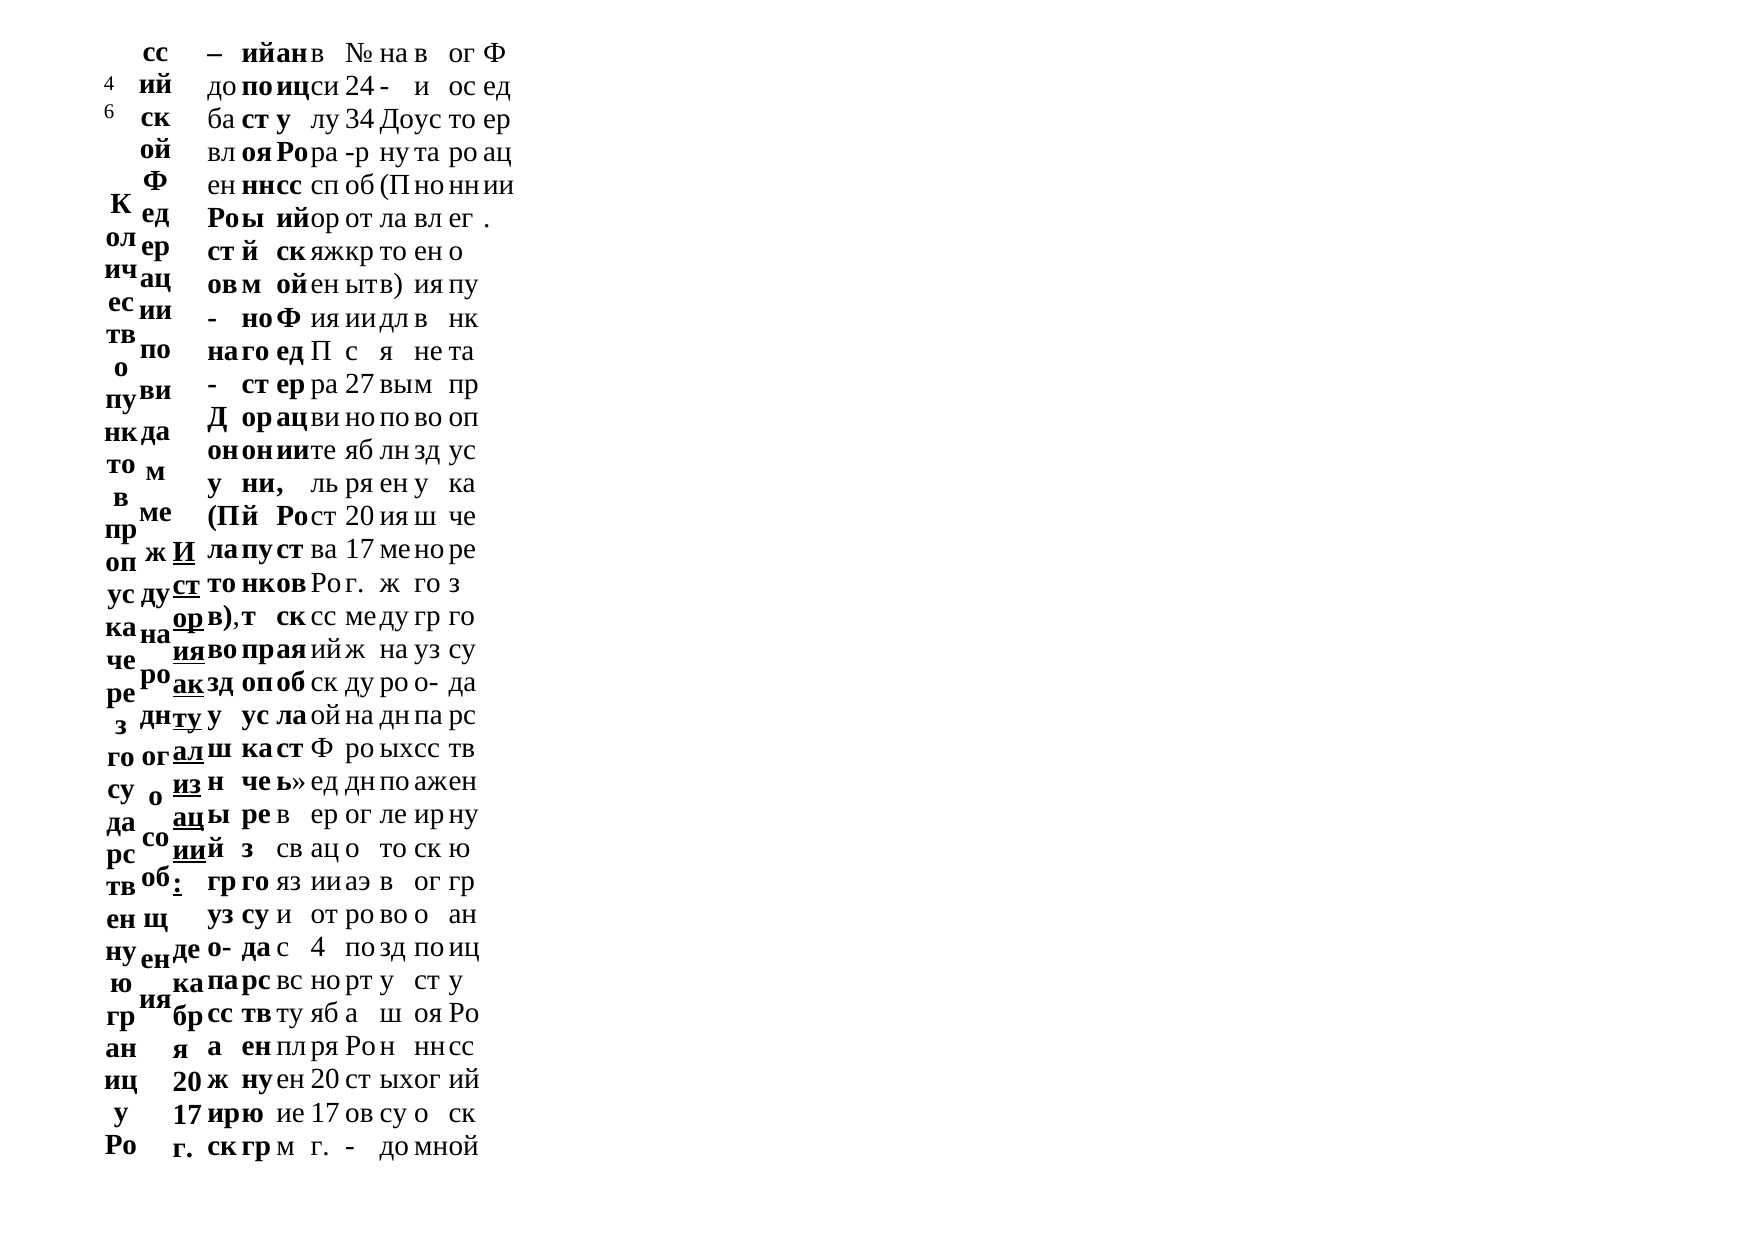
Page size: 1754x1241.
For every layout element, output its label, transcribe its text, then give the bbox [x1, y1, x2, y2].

text через государственную границу Российской Федерации [103, 644, 138, 1161]
text через государственную границу Российской Федерации [138, 36, 172, 326]
text по видам международного сообщения [138, 326, 172, 1017]
text Количество пунктов пропуска [103, 188, 138, 643]
text История актуализации: 8 декабря 2017 г. – добавлен Ростов-на-Дону (Платов), воздушный грузо-пассажирский постоянный многосторонний пункт пропуска через государственную границу Российской Федерации, Ростовская область» в связи с вступлением в силу распоряжения Правительства Российской Федерации от 4 ноября 2017 г. № 2434-р об открытии с 27 ноября 2017 г. международного аэропорта Ростов-на-Дону (Платов) для выполнения международных полетов воздушных судов и установления в нем воздушного грузо-пассажирского постоянного многостороннего пункта пропуска через государственную границу Российской Федерации. [172, 36, 517, 1164]
